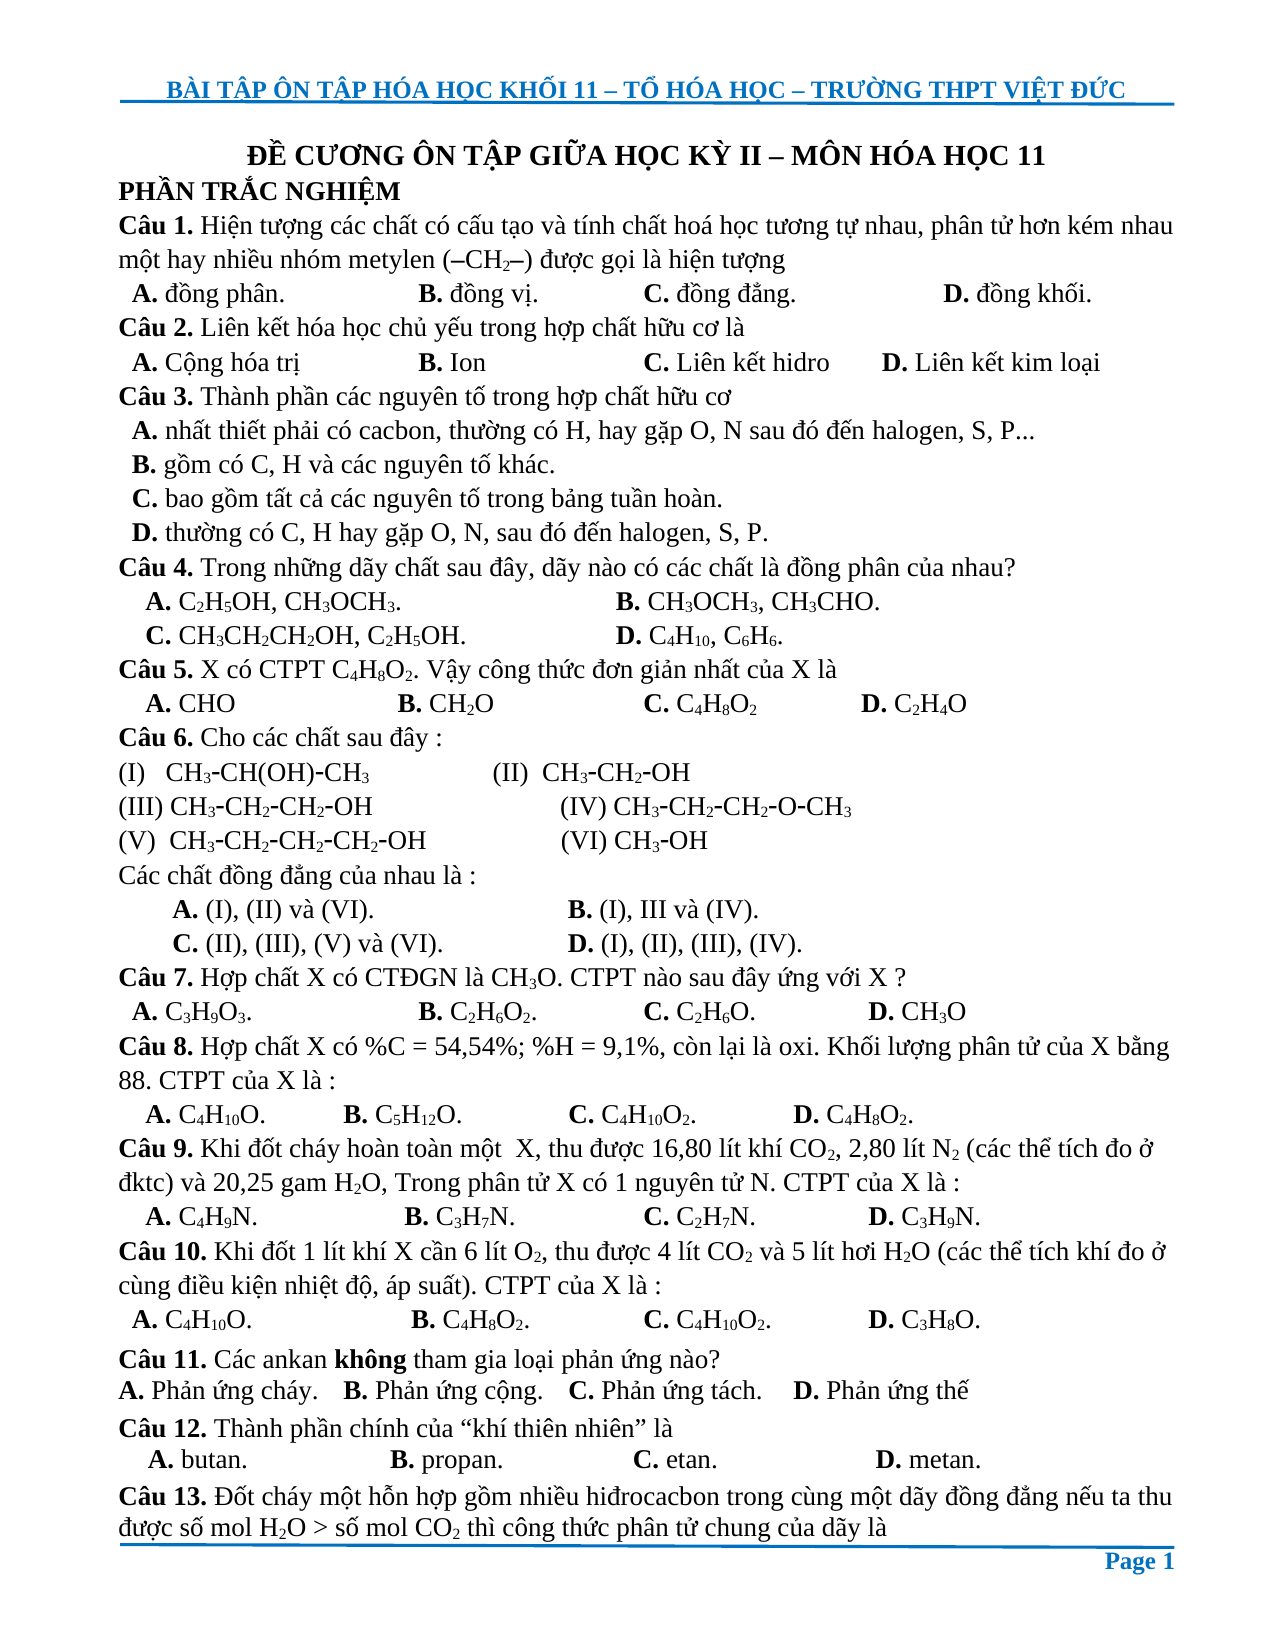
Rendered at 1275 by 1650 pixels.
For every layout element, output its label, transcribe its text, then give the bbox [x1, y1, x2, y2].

text A. nhất thiết phải có cacbon, thường có H, hay gặp O, N sau đó đến halogen, S, P... [88, 414, 1174, 445]
text Câu 13. Đốt cháy một hỗn hợp gồm nhiều hiđrocacbon trong cùng một dãy đồng đẳng nếu ta thu được số mol H2O > số mol CO2 thì công thức phân tử chung của dãy là [118, 1480, 1174, 1543]
text Câu 2. Liên kết hóa học chủ yếu trong hợp chất hữu cơ là [118, 311, 1174, 343]
text Câu 9. Khi đốt cháy hoàn toàn một X, thu được 16,80 lít khí CO2, 2,80 lít N2 (các thể tích đo ở đktc) và 20,25 gam H2O, Trong phân tử X có 1 nguyên tử N. CTPT của X là : [118, 1132, 1174, 1197]
text Câu 6. Cho các chất sau đây : [118, 721, 1174, 753]
text (I) CH3CH(OH)CH3 (II) CH3CH2OH [118, 756, 1174, 787]
text (V) CH3CH2CH2CH2OH (VI) CH3OH [118, 824, 1174, 856]
text Câu 11. Các ankan không tham gia loại phản ứng nào? [118, 1343, 1174, 1374]
text C. (II), (III), (V) và (VI). D. (I), (II), (III), (IV). [118, 927, 1174, 958]
text Các chất đồng đẳng của nhau là : [118, 859, 1174, 890]
text Câu 10. Khi đốt 1 lít khí X cần 6 lít O2, thu được 4 lít CO2 và 5 lít hơi H2O (các thể tích khí đo ở cùng điều kiện nhiệt độ, áp suất). CTPT của X là : [118, 1234, 1174, 1300]
text A. C3H9O3. B. C2H6O2. C. C2H6O. D. CH3O [118, 995, 1174, 1027]
text PHẦN TRẮC NGHIỆM [118, 175, 1174, 206]
text A. Phản ứng cháy. B. Phản ứng cộng. C. Phản ứng tách. D. Phản ứng thế [118, 1374, 1174, 1406]
text A. Cộng hóa trị B. Ion C. Liên kết hidro D. Liên kết kim loại [118, 346, 1174, 377]
text A. C2H5OH, CH3OCH3. B. CH3OCH3, CH3CHO. [118, 585, 1174, 616]
text A. C4H10O. B. C5H12O. C. C4H10O2. D. C4H8O2. [118, 1098, 1174, 1129]
text Câu 1. Hiện tượng các chất có cấu tạo và tính chất hoá học tương tự nhau, phân tử hơn kém nhau một hay nhiều nhóm metylen (–CH2–) được gọi là hiện tượng [118, 209, 1174, 274]
text A. (I), (II) và (VI). B. (I), III và (IV). [118, 893, 1174, 924]
text A. đồng phân. B. đồng vị. C. đồng đẳng. D. đồng khối. [118, 277, 1174, 308]
list A. CHO B. CH2O C. C4H8O2 D. C2H4O [118, 687, 1174, 718]
text A. C4H10O. B. C4H8O2. C. C4H10O2. D. C3H8O. [118, 1303, 1174, 1334]
text Câu 8. Hợp chất X có %C = 54,54%; %H = 9,1%, còn lại là oxi. Khối lượng phân tử của X bằng 88. CTPT của X là : [118, 1029, 1174, 1095]
text Câu 12. Thành phần chính của “khí thiên nhiên” là [118, 1412, 1174, 1443]
text C. bao gồm tất cả các nguyên tố trong bảng tuần hoàn. [88, 482, 1174, 513]
text A. butan. B. propan. C. etan. D. metan. [118, 1443, 1174, 1474]
text A. C4H9N. B. C3H7N. C. C2H7N. D. C3H9N. [118, 1200, 1174, 1232]
text Câu 3. Thành phần các nguyên tố trong hợp chất hữu cơ [118, 380, 1174, 411]
text B. gồm có C, H và các nguyên tố khác. [88, 448, 1174, 479]
text Câu 4. Trong những dãy chất sau đây, dãy nào có các chất là đồng phân của nhau? [118, 551, 1174, 582]
text (III) CH3CH2CH2OH (IV) CH3CH2CH2OCH3 [118, 790, 1174, 821]
text C. CH3CH2CH2OH, C2H5OH. D. C4H10, C6H6. [118, 619, 1174, 650]
text Câu 7. Hợp chất X có CTĐGN là CH3O. CTPT nào sau đây ứng với X ? [118, 961, 1174, 992]
text ĐỀ CƯƠNG ÔN TẬP GIỮA HỌC KỲ II – MÔN HÓA HỌC 11 [118, 138, 1174, 171]
text D. thường có C, H hay gặp O, N, sau đó đến halogen, S, P. [88, 516, 1174, 548]
text Câu 5. X có CTPT C4H8O2. Vậy công thức đơn giản nhất của X là [118, 653, 1174, 684]
